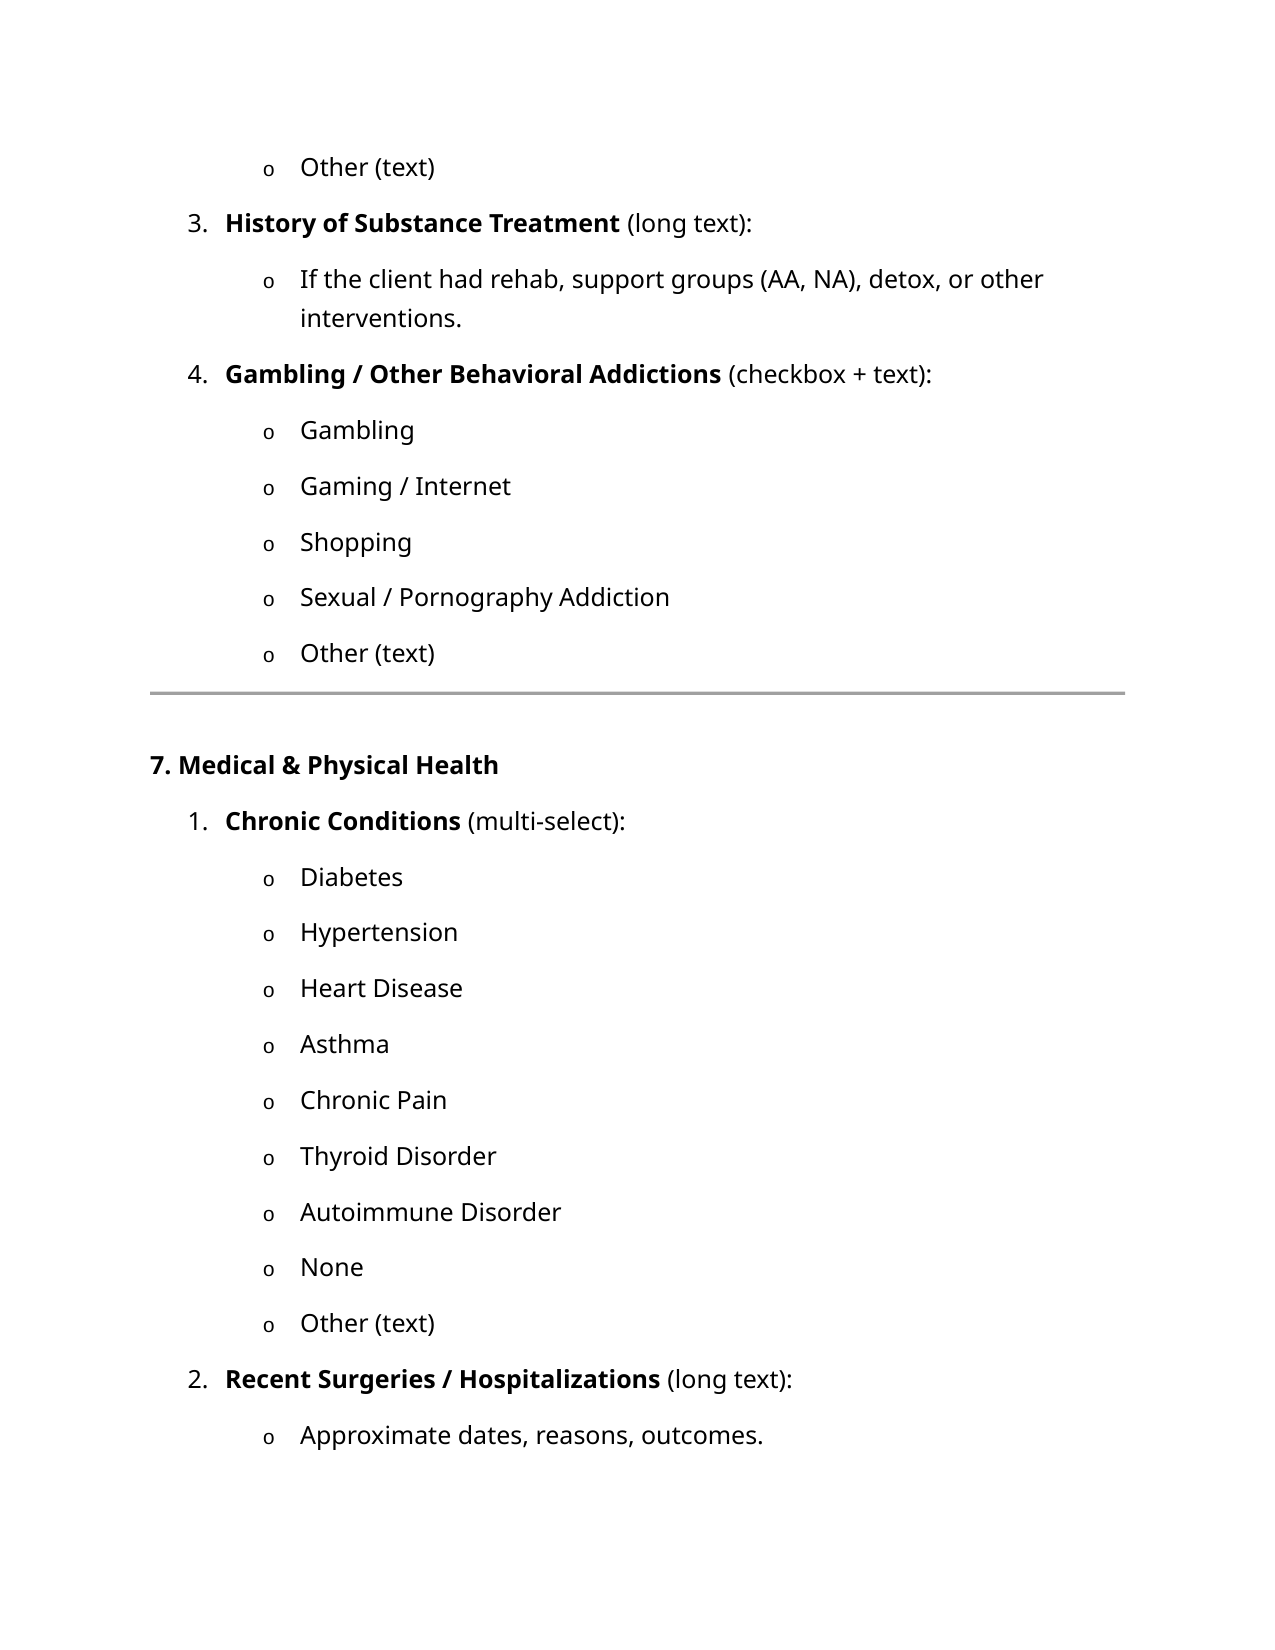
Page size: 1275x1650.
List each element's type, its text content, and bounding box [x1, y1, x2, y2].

list Heart Disease [262, 971, 1125, 1005]
list If the client had rehab, support groups (AA, NA), detox, or other interventions. [262, 262, 1125, 335]
list Diabetes [262, 859, 1125, 893]
list Asthma [262, 1027, 1125, 1061]
list Other (text) [262, 636, 1125, 670]
list Other (text) [262, 1306, 1125, 1340]
list Recent Surgeries / Hospitalizations (long text): [187, 1362, 1125, 1396]
list Sexual / Pornography Addiction [262, 580, 1125, 614]
list Shopping [262, 524, 1125, 558]
list Thyroid Disorder [262, 1138, 1125, 1172]
list Chronic Conditions (multi-select): [187, 803, 1125, 837]
list Gambling / Other Behavioral Addictions (checkbox + text): [187, 357, 1125, 391]
list Gaming / Internet [262, 468, 1125, 502]
list History of Substance Treatment (long text): [187, 206, 1125, 240]
list Autoimmune Disorder [262, 1194, 1125, 1228]
text 7. Medical & Physical Health [150, 747, 1125, 782]
list Gambling [262, 412, 1125, 447]
list Other (text) [262, 150, 1125, 184]
list None [262, 1250, 1125, 1284]
list Approximate dates, reasons, outcomes. [262, 1417, 1125, 1452]
list Hypertension [262, 915, 1125, 949]
list Chronic Pain [262, 1082, 1125, 1117]
